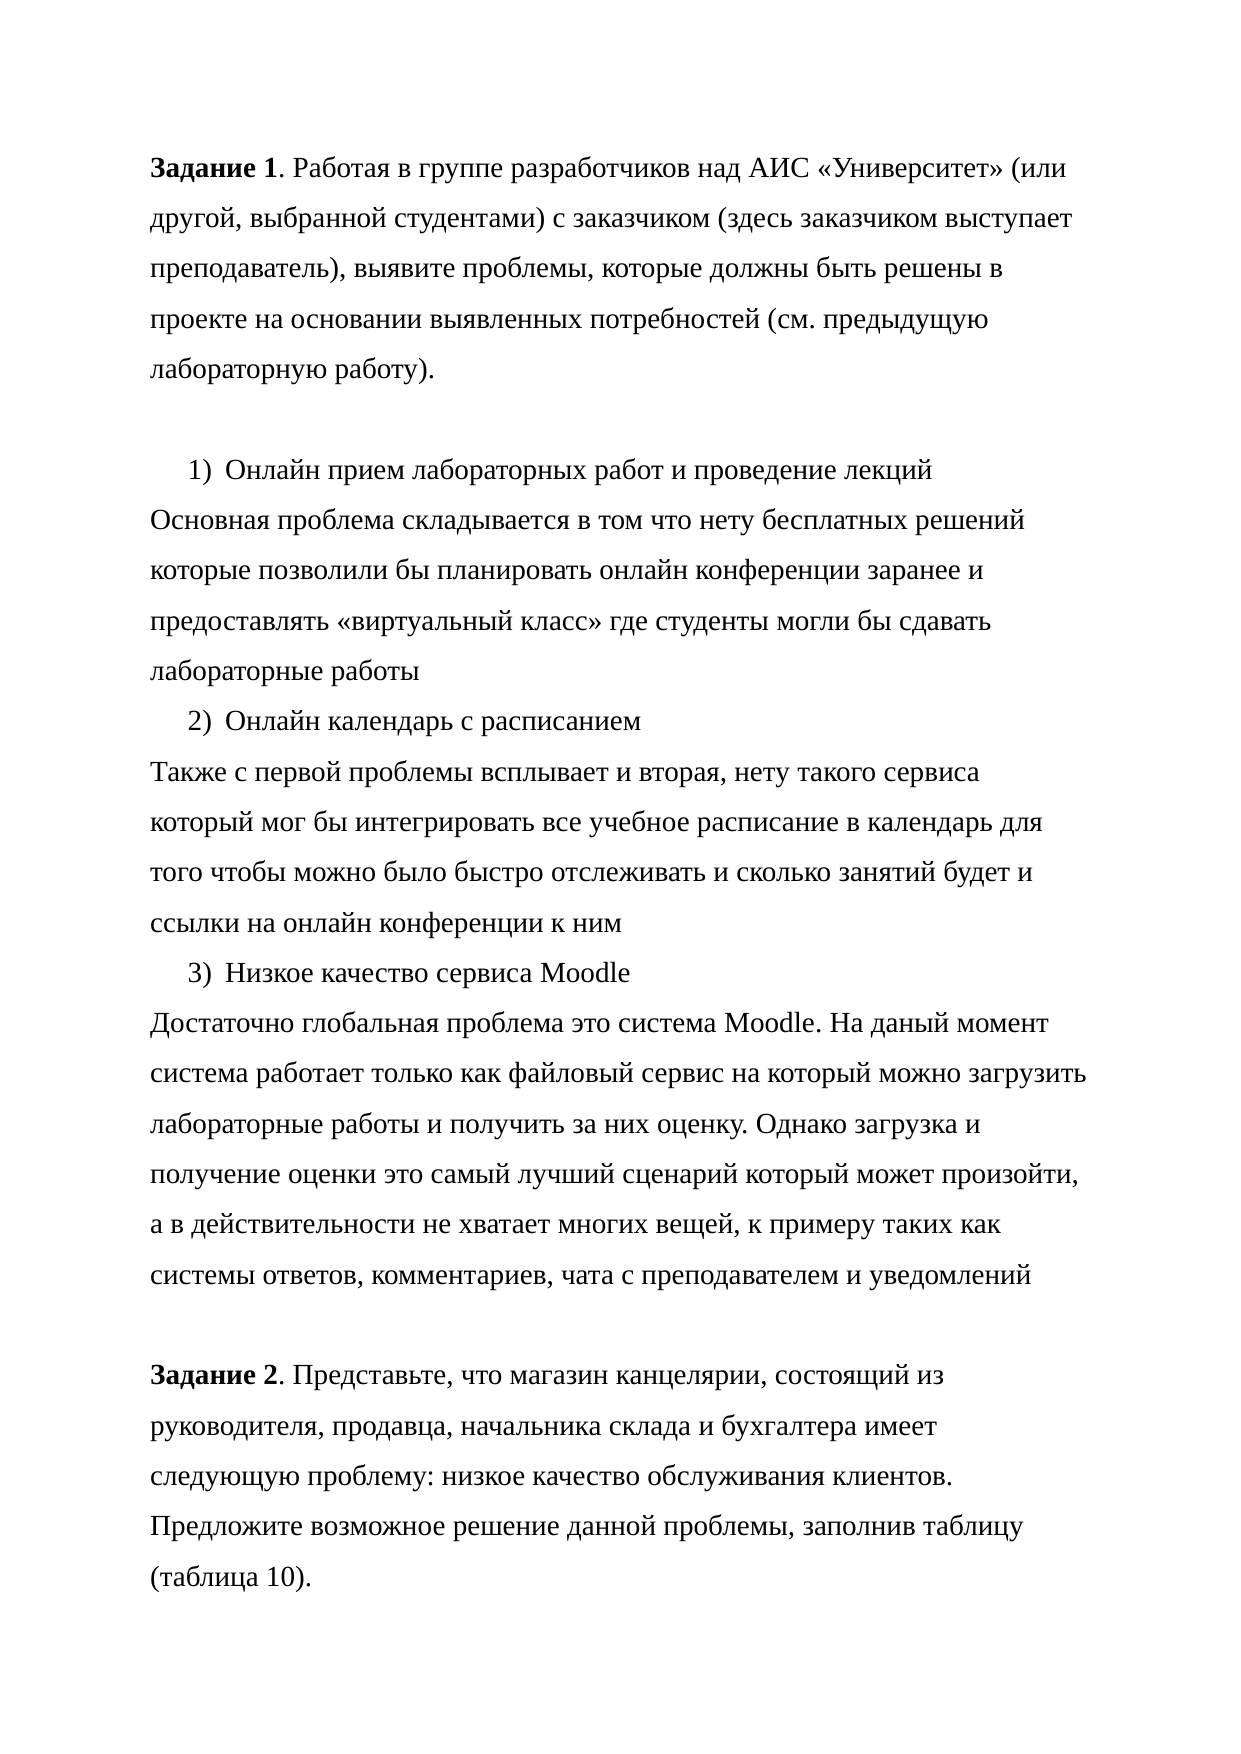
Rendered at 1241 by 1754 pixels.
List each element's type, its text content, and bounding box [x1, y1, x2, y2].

list Низкое качество сервиса Moodle [187, 955, 1090, 988]
text Задание 1. Работая в группе разработчиков над АИС «Университет» (или другой, выбранной студентами) с заказчиком (здесь заказчиком выступает преподаватель), выявите проблемы, которые должны быть решены в проекте на основании выявленных потребностей (см. предыдущую лабораторную работу). [150, 150, 1090, 385]
text Достаточно глобальная проблема это система Moodle. На даный момент система работает только как файловый сервис на который можно загрузить лабораторные работы и получить за них оценку. Однако загрузка и получение оценки это самый лучший сценарий который может произойти, а в действительности не хватает многих вещей, к примеру таких как системы ответов, комментариев, чата с преподавателем и уведомлений [150, 1005, 1090, 1290]
text Задание 2. Представьте, что магазин канцелярии, состоящий из руководителя, продавца, начальника склада и бухгалтера имеет следующую проблему: низкое качество обслуживания клиентов. Предложите возможное решение данной проблемы, заполнив таблицу (таблица 10). [150, 1357, 1090, 1592]
list Онлайн прием лабораторных работ и проведение лекций [187, 452, 1090, 485]
list Онлайн календарь с расписанием [187, 703, 1090, 737]
text Также с первой проблемы всплывает и вторая, нету такого сервиса который мог бы интегрировать все учебное расписание в календарь для того чтобы можно было быстро отслеживать и сколько занятий будет и ссылки на онлайн конференции к ним [150, 754, 1090, 938]
text Основная проблема складывается в том что нету бесплатных решений которые позволили бы планировать онлайн конференции заранее и предоставлять «виртуальный класс» где студенты могли бы сдавать лабораторные работы [150, 502, 1090, 687]
